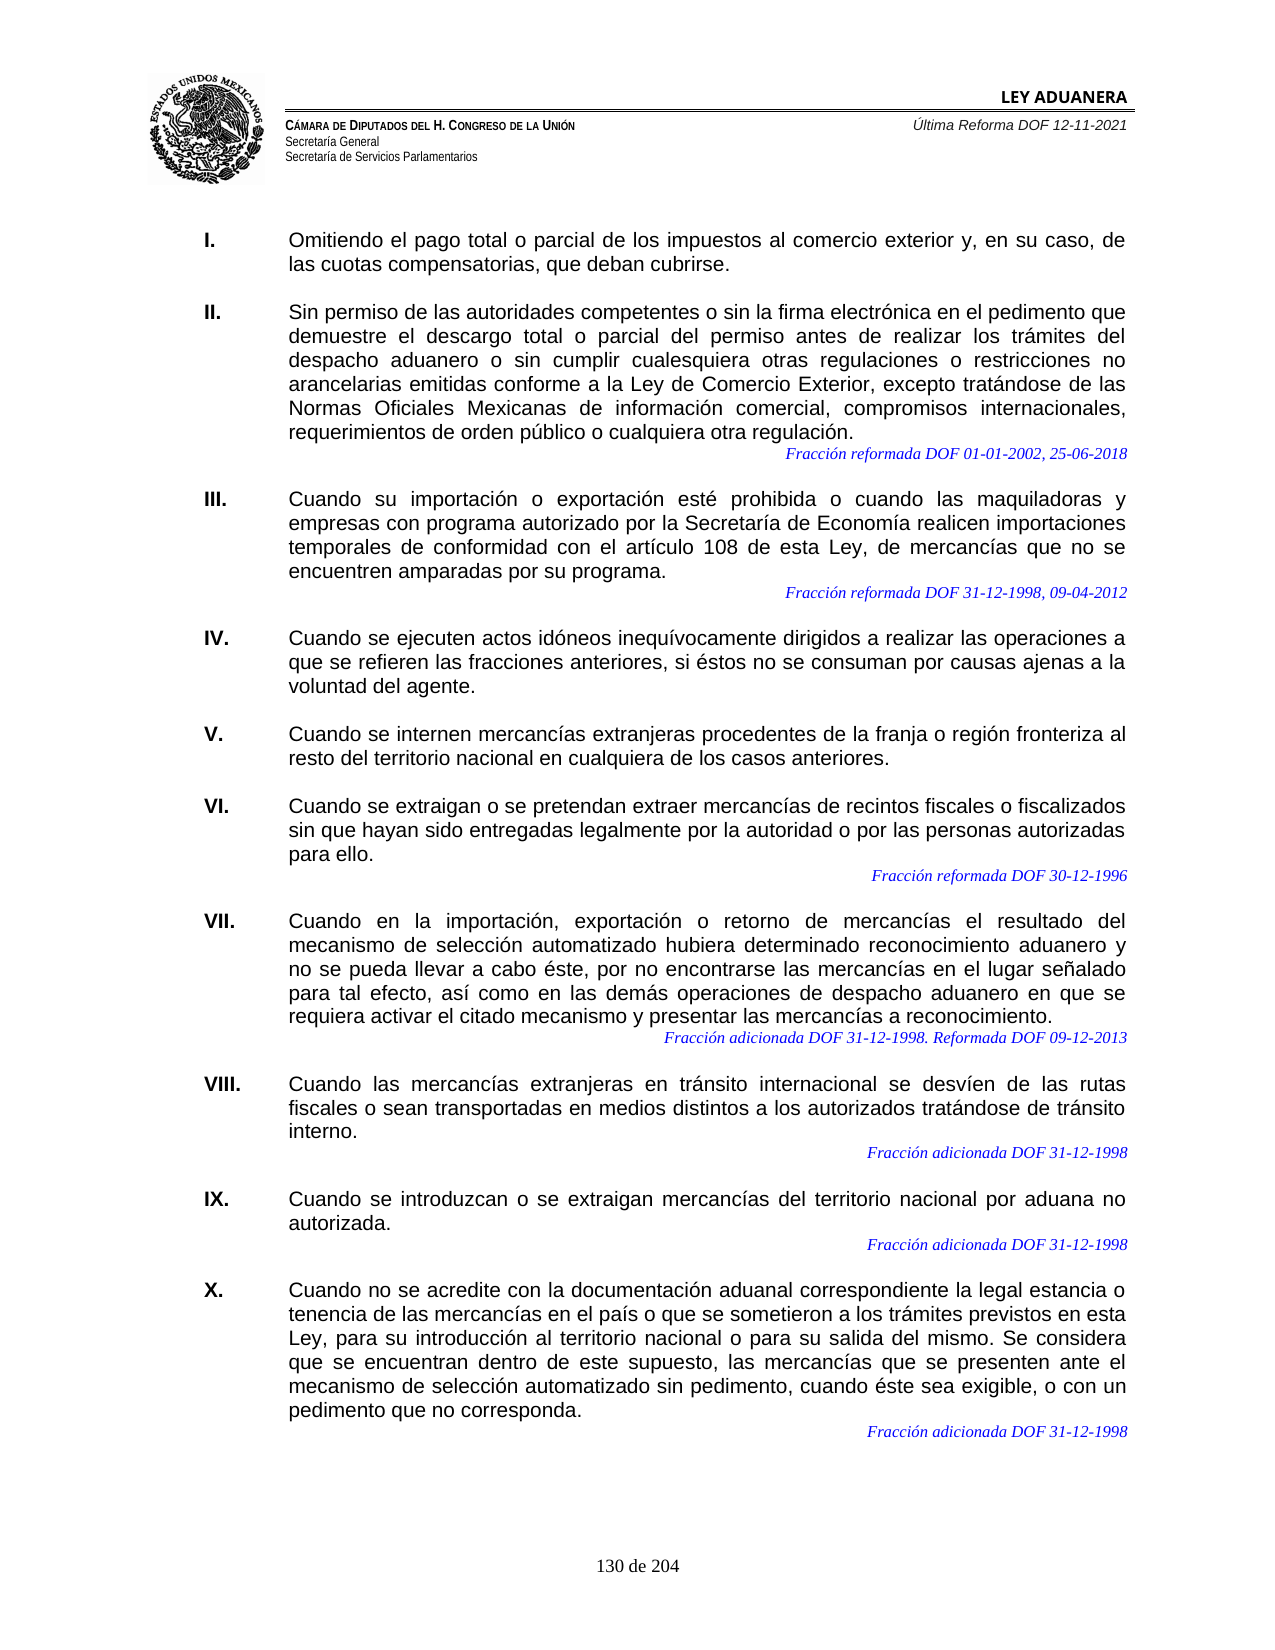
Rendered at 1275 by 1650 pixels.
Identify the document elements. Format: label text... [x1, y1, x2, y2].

text Fracción adicionada DOF 31-12-1998. Reformada DOF 09-12-2013 [148, 1028, 1127, 1047]
text VIII. Cuando las mercancías extranjeras en tránsito internacional se desvíen de las rutas fiscales o sean transportadas en medios distintos a los autorizados tratándose de tránsito interno. [204, 1071, 1127, 1143]
text X. Cuando no se acredite con la documentación aduanal correspondiente la legal estancia o tenencia de las mercancías en el país o que se sometieron a los trámites previstos en esta Ley, para su introducción al territorio nacional o para su salida del mismo. Se considera que se encuentran dentro de este supuesto, las mercancías que se presenten ante el mecanismo de selección automatizado sin pedimento, cuando éste sea exigible, o con un pedimento que no corresponda. [204, 1278, 1127, 1421]
text II. Sin permiso de las autoridades competentes o sin la firma electrónica en el pedimento que demuestre el descargo total o parcial del permiso antes de realizar los trámites del despacho aduanero o sin cumplir cualesquiera otras regulaciones o restricciones no arancelarias emitidas conforme a la Ley de Comercio Exterior, excepto tratándose de las Normas Oficiales Mexicanas de información comercial, compromisos internacionales, requerimientos de orden público o cualquiera otra regulación. [204, 300, 1127, 444]
text IX. Cuando se introduzcan o se extraigan mercancías del territorio nacional por aduana no autorizada. [204, 1187, 1127, 1234]
text Fracción reformada DOF 01-01-2002, 25-06-2018 [148, 444, 1127, 463]
text V. Cuando se internen mercancías extranjeras procedentes de la franja o región fronteriza al resto del territorio nacional en cualquiera de los casos anteriores. [204, 722, 1127, 769]
text VI. Cuando se extraigan o se pretendan extraer mercancías de recintos fiscales o fiscalizados sin que hayan sido entregadas legalmente por la autoridad o por las personas autorizadas para ello. [204, 793, 1127, 865]
text Fracción reformada DOF 31-12-1998, 09-04-2012 [148, 583, 1127, 602]
text Fracción reformada DOF 30-12-1996 [148, 865, 1127, 884]
text Fracción adicionada DOF 31-12-1998 [148, 1421, 1127, 1441]
text Fracción adicionada DOF 31-12-1998 [148, 1143, 1127, 1162]
text IV. Cuando se ejecuten actos idóneos inequívocamente dirigidos a realizar las operaciones a que se refieren las fracciones anteriores, si éstos no se consuman por causas ajenas a la voluntad del agente. [204, 626, 1127, 698]
text VII. Cuando en la importación, exportación o retorno de mercancías el resultado del mecanismo de selección automatizado hubiera determinado reconocimiento aduanero y no se pueda llevar a cabo éste, por no encontrarse las mercancías en el lugar señalado para tal efecto, así como en las demás operaciones de despacho aduanero en que se requiera activar el citado mecanismo y presentar las mercancías a reconocimiento. [204, 908, 1127, 1028]
text III. Cuando su importación o exportación esté prohibida o cuando las maquiladoras y empresas con programa autorizado por la Secretaría de Economía realicen importaciones temporales de conformidad con el artículo 108 de esta Ley, de mercancías que no se encuentren amparadas por su programa. [204, 487, 1127, 583]
text Fracción adicionada DOF 31-12-1998 [148, 1234, 1127, 1254]
text I. Omitiendo el pago total o parcial de los impuestos al comercio exterior y, en su caso, de las cuotas compensatorias, que deban cubrirse. [204, 228, 1127, 276]
